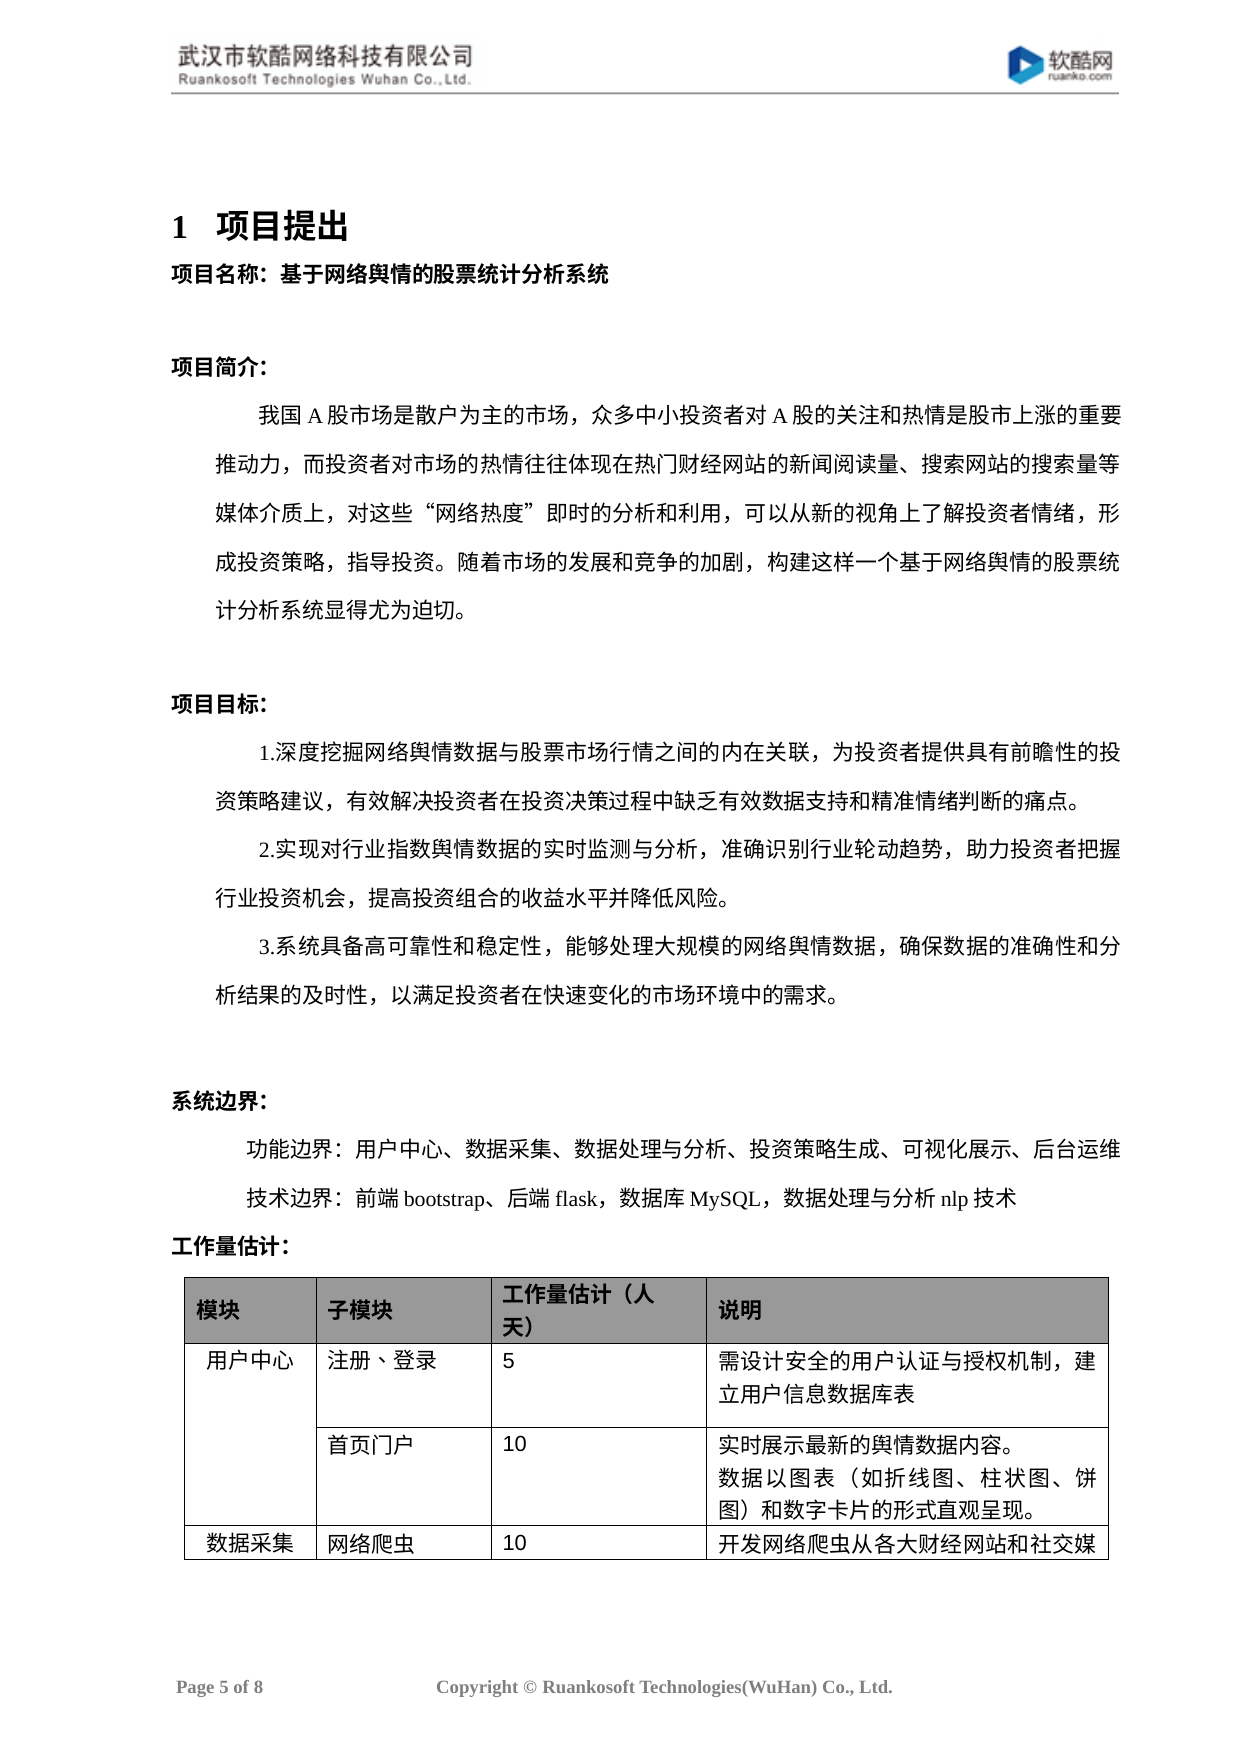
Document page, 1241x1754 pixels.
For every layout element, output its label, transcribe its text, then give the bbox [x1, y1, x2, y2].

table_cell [707, 1526, 1108, 1559]
text 我国A股市场是散户为主的市场，众多中小投资者对A股的关注和热情是股市上涨的重要推动力，而投资者对市场的热情往往体现在热门财经网站的新闻阅读量、搜索网站的搜索量等媒体介质上，对这些“网络热度”即时的分析和利用，可以从新的视角上了解投资者情绪，形成投资策略，指导投资。随着市场的发展和竞争的加剧，构建这样一个基于网络舆情的股票统计分析系统显得尤为迫切。 [215, 398, 1122, 625]
table_cell 10 [492, 1428, 706, 1525]
text 项目简介： [171, 349, 1122, 382]
table_cell 网络爬虫 [317, 1526, 491, 1559]
table_header 说明 [707, 1278, 1108, 1343]
table_cell 用户中心 [185, 1344, 316, 1525]
table_cell 实时展示最新的舆情数据内容。 数据以图表（如折线图、柱状图、饼图）和数字卡片的形式直观呈现。 [707, 1428, 1108, 1525]
table_header 模块 [185, 1278, 316, 1343]
text 技术边界：前端bootstrap、后端flask，数据库MySQL，数据处理与分析nlp技术 [171, 1180, 1122, 1213]
table_cell 首页门户 [317, 1428, 491, 1525]
text 3.系统具备高可靠性和稳定性，能够处理大规模的网络舆情数据，确保数据的准确性和分析结果的及时性，以满足投资者在快速变化的市场环境中的需求。 [215, 929, 1122, 1010]
text 项目名称：基于网络舆情的股票统计分析系统 [171, 256, 1122, 289]
text 系统边界： [171, 1083, 1122, 1116]
table_cell 5 [492, 1344, 706, 1427]
text 2.实现对行业指数舆情数据的实时监测与分析，准确识别行业轮动趋势，助力投资者把握行业投资机会，提高投资组合的收益水平并降低风险。 [215, 832, 1122, 913]
subtitle 项目提出 [171, 191, 1122, 256]
picture [171, 32, 1119, 96]
table_cell 需设计安全的用户认证与授权机制，建立用户信息数据库表 [707, 1344, 1108, 1427]
text 功能边界：用户中心、数据采集、数据处理与分析、投资策略生成、可视化展示、后台运维 [171, 1132, 1122, 1164]
table_cell 注册、登录 [317, 1344, 491, 1427]
text 工作量估计： [171, 1228, 1122, 1261]
text 项目目标： [171, 686, 1122, 719]
table_header 子模块 [317, 1278, 491, 1343]
table_cell 数据采集 [185, 1526, 316, 1559]
text 1.深度挖掘网络舆情数据与股票市场行情之间的内在关联，为投资者提供具有前瞻性的投资策略建议，有效解决投资者在投资决策过程中缺乏有效数据支持和精准情绪判断的痛点。 [215, 735, 1122, 816]
table_cell 10 [492, 1526, 706, 1559]
table_header 工作量估计（人天） [492, 1278, 706, 1343]
